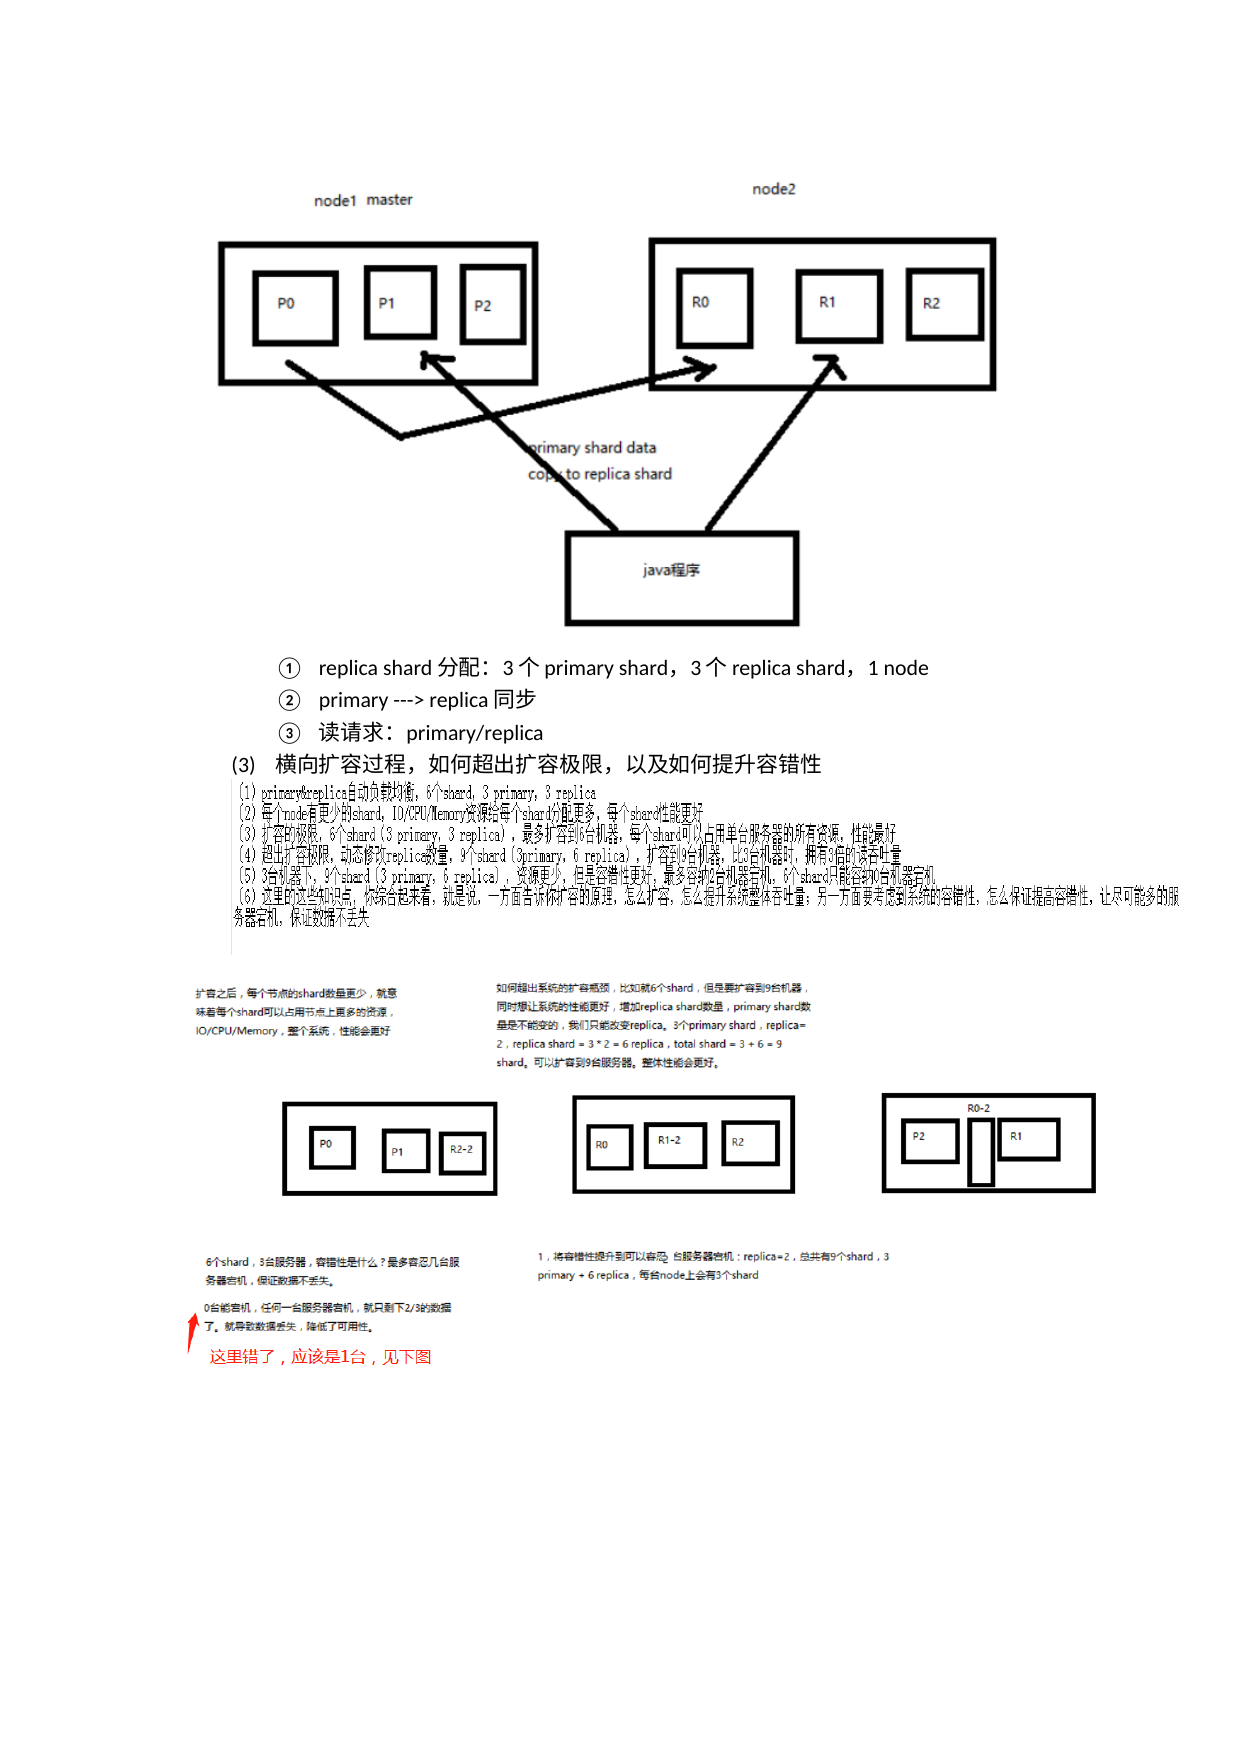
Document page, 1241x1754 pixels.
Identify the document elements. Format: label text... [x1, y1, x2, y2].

picture [187, 162, 1053, 646]
list replica shard分配：3个primary shard，3个replica shard，1 node [275, 649, 1053, 682]
picture [231, 779, 1182, 955]
list primary ---> replica同步 [275, 682, 1053, 714]
picture [187, 974, 1102, 1372]
list 读请求：primary/replica [275, 714, 1053, 747]
list 横向扩容过程，如何超出扩容极限，以及如何提升容错性 [231, 747, 1053, 779]
